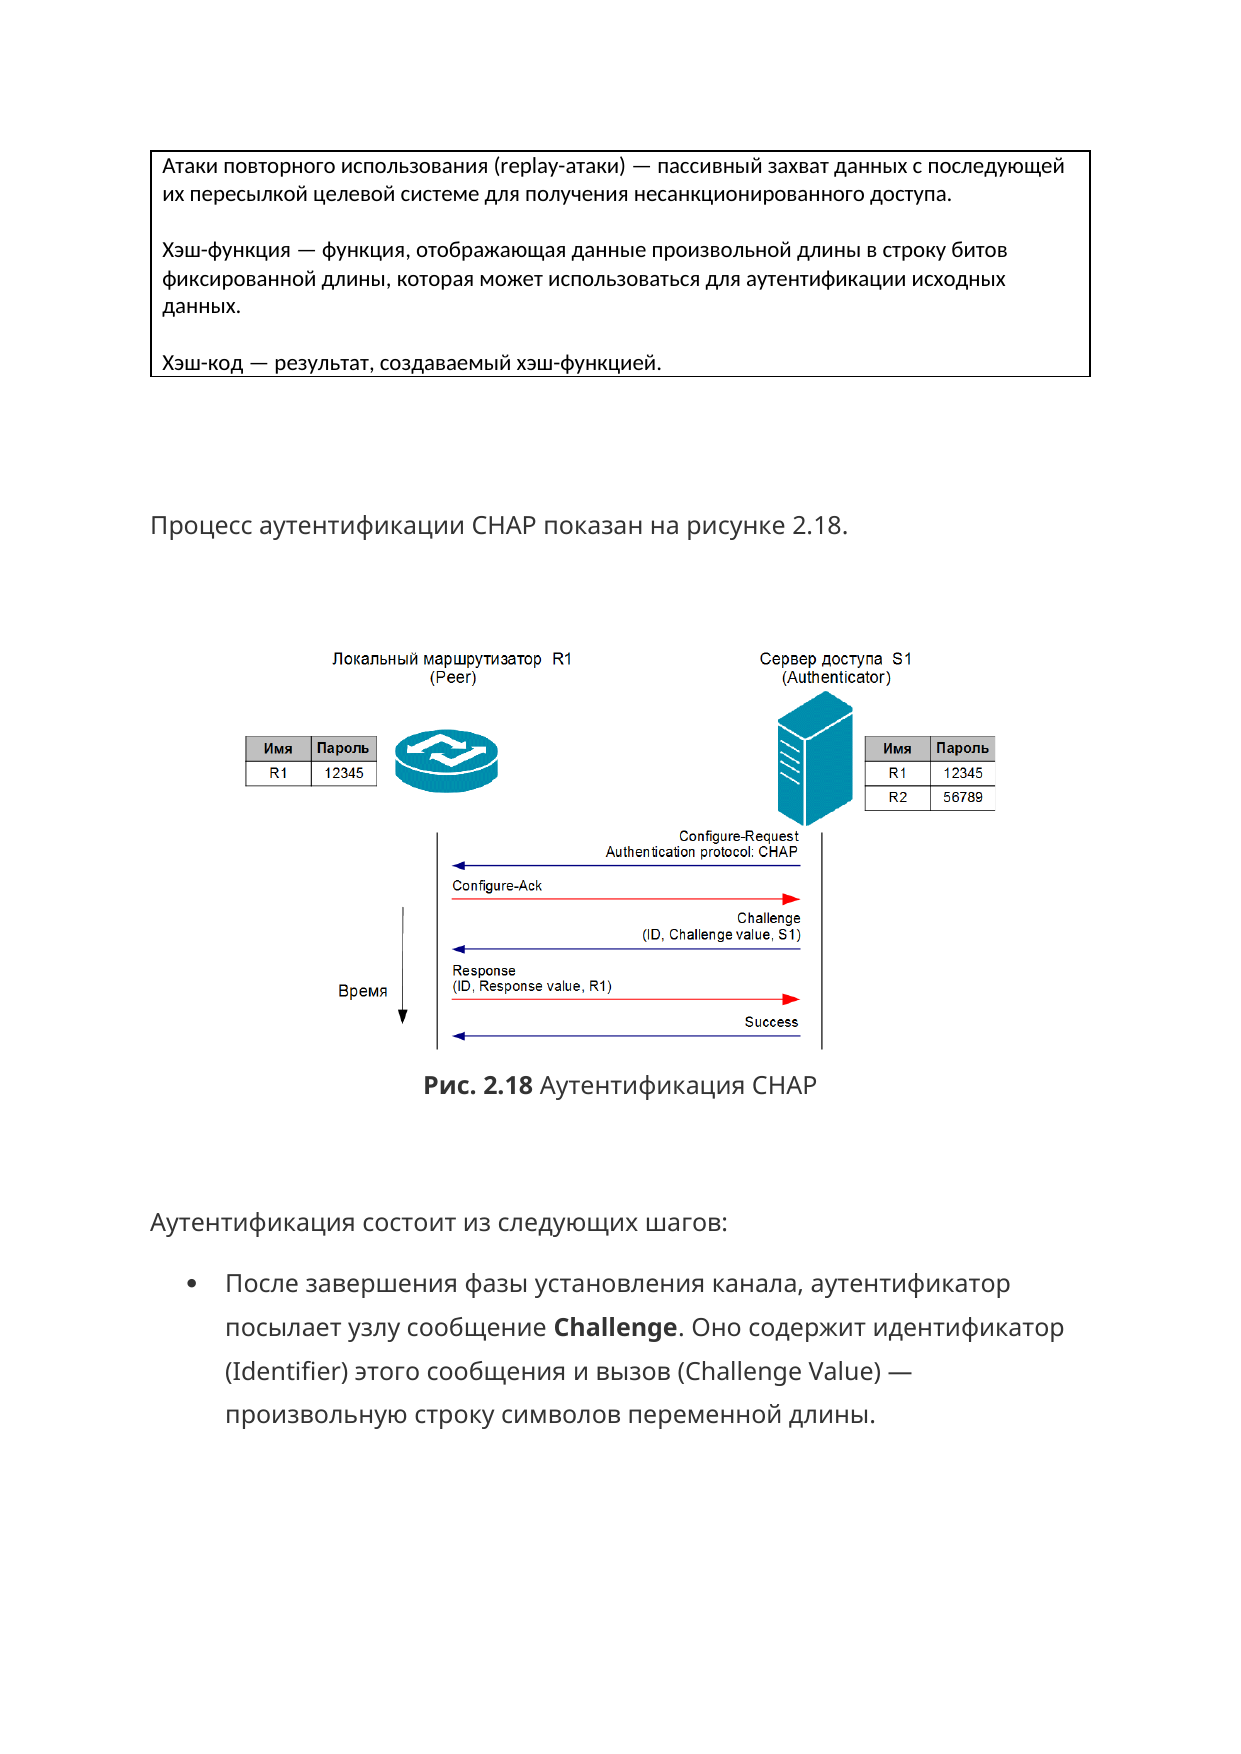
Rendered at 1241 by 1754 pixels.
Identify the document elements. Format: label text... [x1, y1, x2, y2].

text Аутентификация состоит из следующих шагов: [150, 1205, 1090, 1239]
text Процесс аутентификации СНАР показан на рисунке 2.18. [150, 508, 1090, 542]
list После завершения фазы установления канала, аутентификатор посылает узлу сообщение Challenge. Оно содержит идентификатор (Identifier) этого сообщения и вызов (Challenge Value) — произвольную строку символов переменной длины. [187, 1257, 1090, 1432]
text Рис. 2.18 Аутентификация CHAP [150, 1068, 1090, 1102]
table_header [152, 152, 1089, 376]
